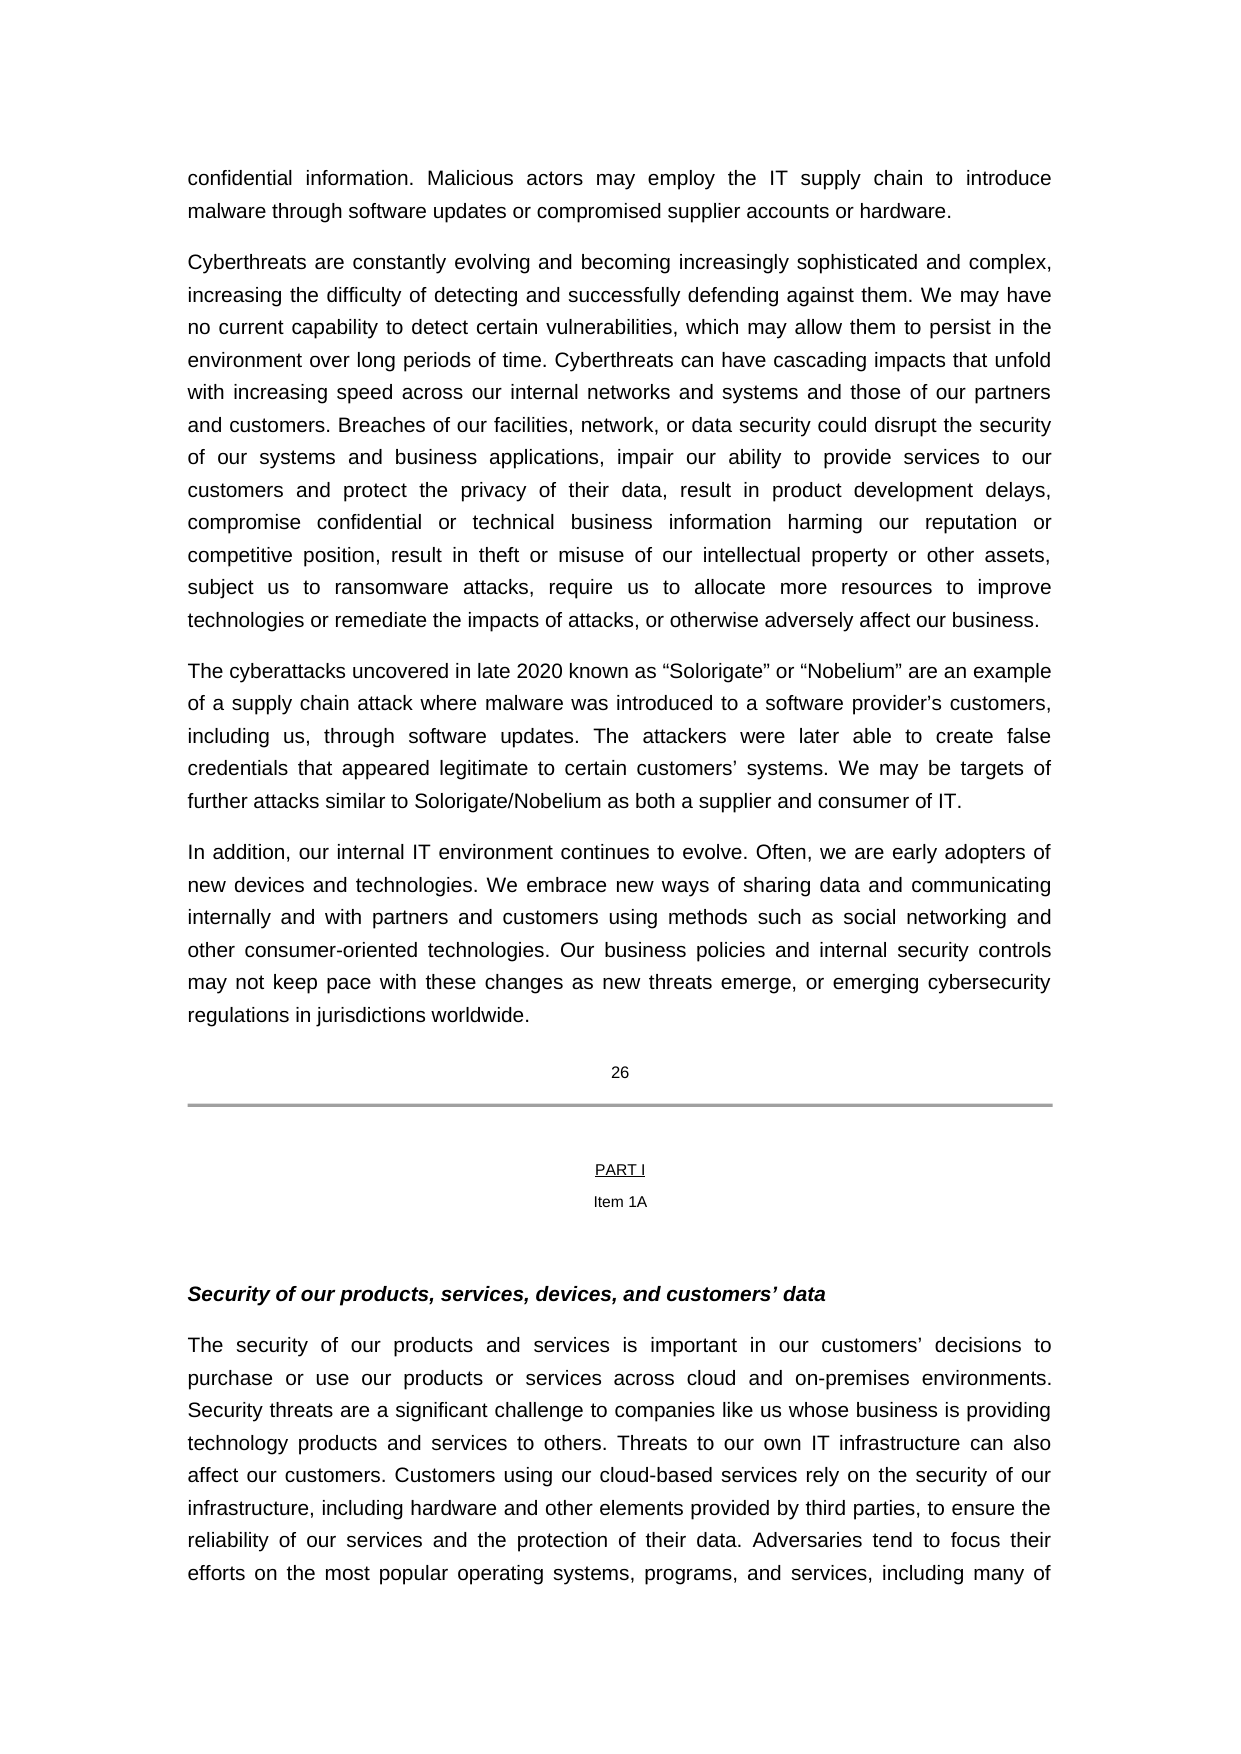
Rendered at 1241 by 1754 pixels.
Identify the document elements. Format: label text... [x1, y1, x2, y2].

text In addition, our internal IT environment continues to evolve. Often, we are early adopters of new devices and technologies. We embrace new ways of sharing data and communicating internally and with partners and customers using methods such as social networking and other consumer-oriented technologies. Our business policies and internal security controls may not keep pace with these changes as new threats emerge, or emerging cybersecurity regulations in jurisdictions worldwide. [187, 836, 1053, 1031]
text PART I [187, 1153, 1053, 1186]
text Security of our products, services, devices, and customers’ data [187, 1278, 1053, 1310]
text The cyberattacks uncovered in late 2020 known as “Solorigate” or “Nobelium” are an example of a supply chain attack where malware was introduced to a software provider’s customers, including us, through software updates. The attackers were later able to create false credentials that appeared legitimate to certain customers’ systems. We may be targets of further attacks similar to Solorigate/Nobelium as both a supplier and consumer of IT. [187, 654, 1053, 817]
text Item 1A [187, 1186, 1053, 1218]
text Cyberthreats are constantly evolving and becoming increasingly sophisticated and complex, increasing the difficulty of detecting and successfully defending against them. We may have no current capability to detect certain vulnerabilities, which may allow them to persist in the environment over long periods of time. Cyberthreats can have cascading impacts that unfold with increasing speed across our internal networks and systems and those of our partners and customers. Breaches of our facilities, network, or data security could disrupt the security of our systems and business applications, impair our ability to provide services to our customers and protect the privacy of their data, result in product development delays, compromise confidential or technical business information harming our reputation or competitive position, result in theft or misuse of our intellectual property or other assets, subject us to ransomware attacks, require us to allocate more resources to improve technologies or remediate the impacts of attacks, or otherwise adversely affect our business. [187, 246, 1053, 636]
text 26 [187, 1056, 1053, 1088]
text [187, 162, 1053, 227]
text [187, 1329, 1053, 1589]
